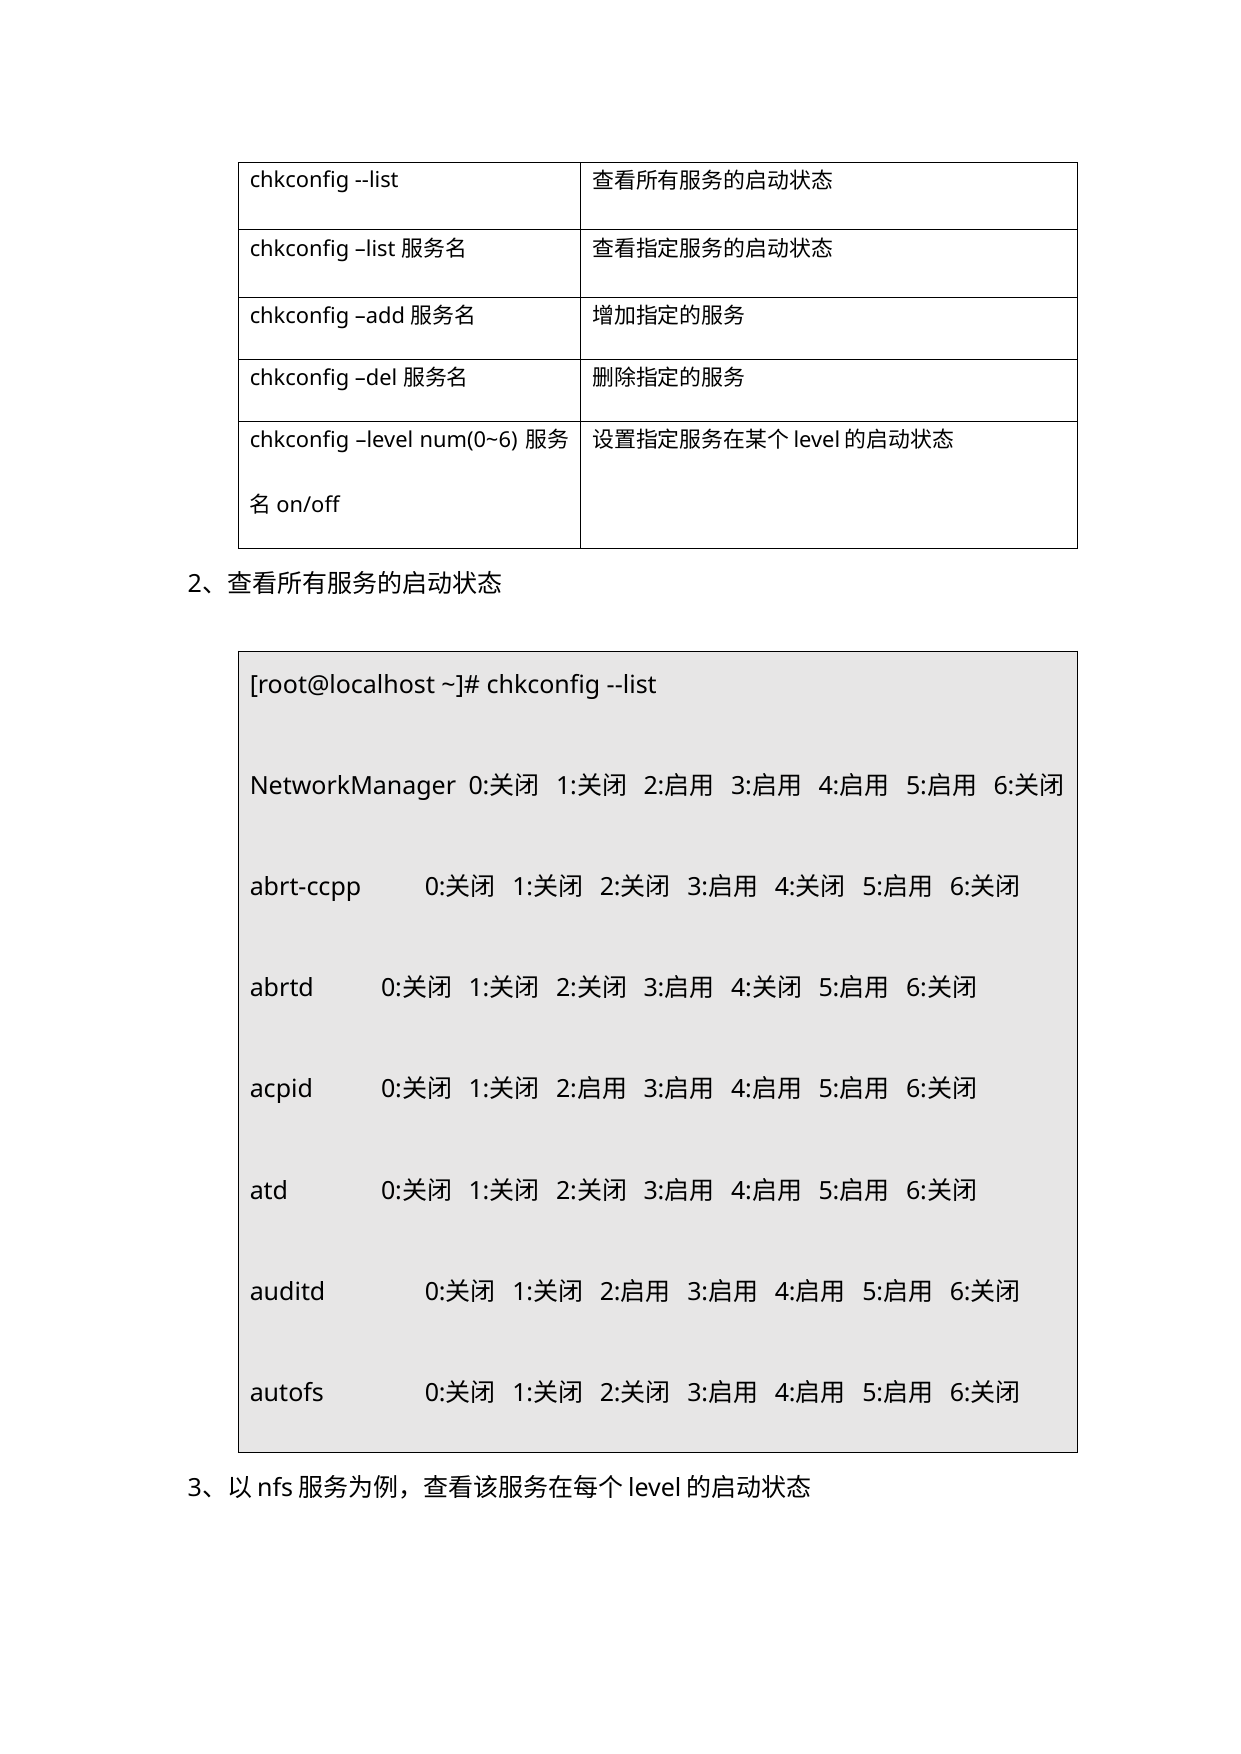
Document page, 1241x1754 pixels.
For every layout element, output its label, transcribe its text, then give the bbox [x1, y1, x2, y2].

table_cell chkconfig --list [239, 163, 580, 229]
table_cell 查看所有服务的启动状态 [581, 163, 1077, 229]
table_cell chkconfig –list 服务名 [239, 230, 580, 297]
table_cell 设置指定服务在某个level的启动状态 [581, 422, 1077, 548]
text 2、查看所有服务的启动状态 [187, 549, 1053, 614]
text 3、以nfs服务为例，查看该服务在每个level的启动状态 [187, 1453, 1053, 1518]
table_cell chkconfig –level num(0~6) 服务名 on/off [239, 422, 580, 548]
table_cell 查看指定服务的启动状态 [581, 230, 1077, 297]
table_cell chkconfig –del 服务名 [239, 360, 580, 421]
table_cell 增加指定的服务 [581, 298, 1077, 359]
table_header [root@localhost ~]# chkconfig --list NetworkManager 0:关闭 1:关闭 2:启用 3:启用 4:启用 5:启用 6:关闭 abrt-ccpp 0:关闭 1:关闭 2:关闭 3:启用 4:关闭 5:启用 6:关闭 abrtd 0:关闭 1:关闭 2:关闭 3:启用 4:关闭 5:启用 6:关闭 acpid 0:关闭 1:关闭 2:启用 3:启用 4:启用 5:启用 6:关闭 atd 0:关闭 1:关闭 2:关闭 3:启用 4:启用 5:启用 6:关闭 auditd 0:关闭 1:关闭 2:启用 3:启用 4:启用 5:启用 6:关闭 autofs 0:关闭 1:关闭 2:关闭 3:启用 4:启用 5:启用 6:关闭 [239, 652, 1077, 1452]
table_cell chkconfig –add 服务名 [239, 298, 580, 359]
table_cell 删除指定的服务 [581, 360, 1077, 421]
